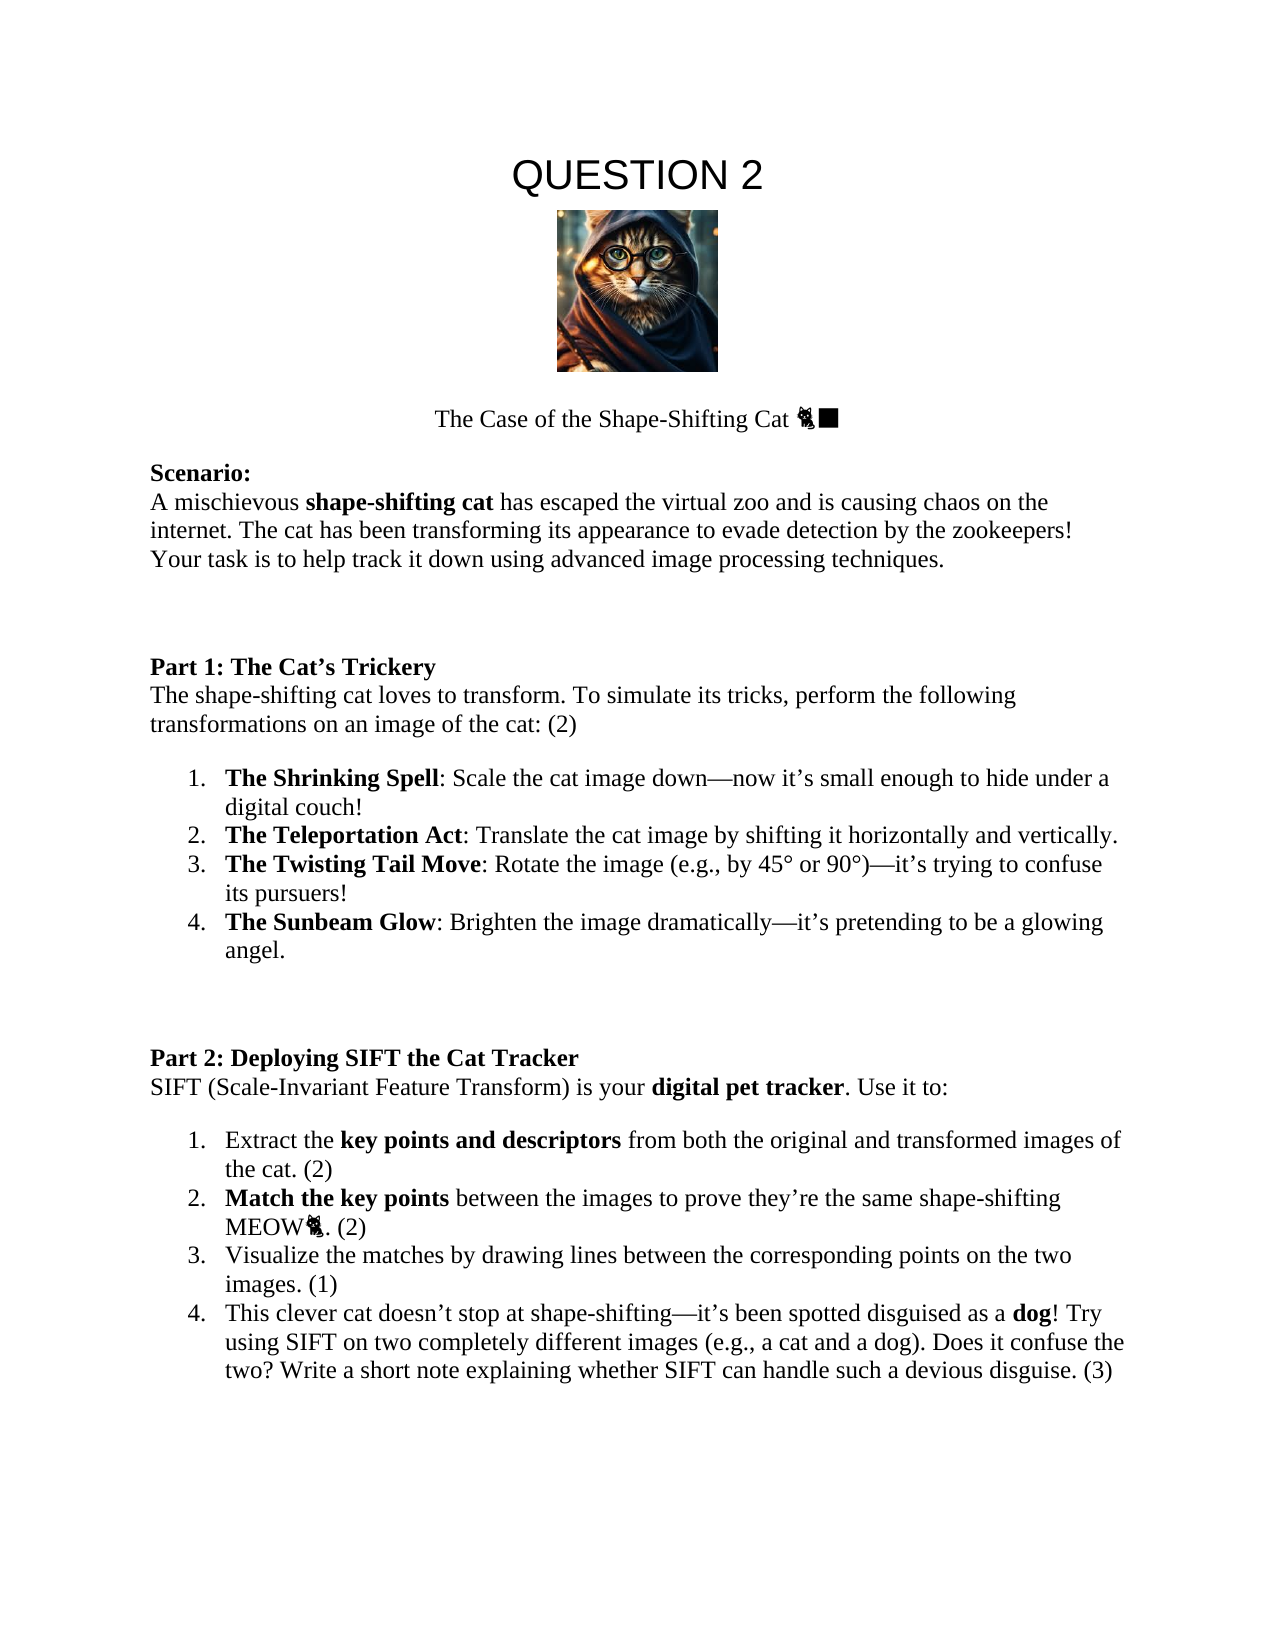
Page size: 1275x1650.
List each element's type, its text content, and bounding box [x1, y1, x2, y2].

list Extract the key points and descriptors from both the original and transformed images of the cat. (2) [187, 1126, 1125, 1183]
list The Shrinking Spell: Scale the cat image down—now it’s small enough to hide under a digital couch! [187, 763, 1125, 821]
list Match the key points between the images to prove they’re the same shape-shifting MEOW🐈. (2) [187, 1183, 1125, 1241]
text Part 2: Deploying SIFT the Cat Tracker SIFT (Scale-Invariant Feature Transform) is your digital pet tracker. Use it to: [150, 1043, 1125, 1101]
text Scenario: A mischievous shape-shifting cat has escaped the virtual zoo and is causing chaos on the internet. The cat has been transforming its appearance to evade detection by the zookeepers! Your task is to help track it down using advanced image processing techniques. [150, 458, 1125, 573]
picture [557, 210, 718, 372]
text The Case of the Shape-Shifting Cat 🐾🐈‍⬛ [150, 404, 1125, 433]
list The Twisting Tail Move: Rotate the image (e.g., by 45° or 90°)—it’s trying to confuse its pursuers! [187, 849, 1125, 907]
text Part 1: The Cat’s Trickery The shape-shifting cat loves to transform. To simulate its tricks, perform the following transformations on an image of the cat: (2) [150, 652, 1125, 738]
list Visualize the matches by drawing lines between the corresponding points on the two images. (1) [187, 1241, 1125, 1298]
list This clever cat doesn’t stop at shape-shifting—it’s been spotted disguised as a dog! Try using SIFT on two completely different images (e.g., a cat and a dog). Does it confuse the two? Write a short note explaining whether SIFT can handle such a devious disguise. (3) [187, 1298, 1125, 1384]
subtitle QUESTION 2 [150, 150, 1125, 198]
list The Teleportation Act: Translate the cat image by shifting it horizontally and vertically. [187, 821, 1125, 849]
list The Sunbeam Glow: Brighten the image dramatically—it’s pretending to be a glowing angel. [187, 907, 1125, 964]
